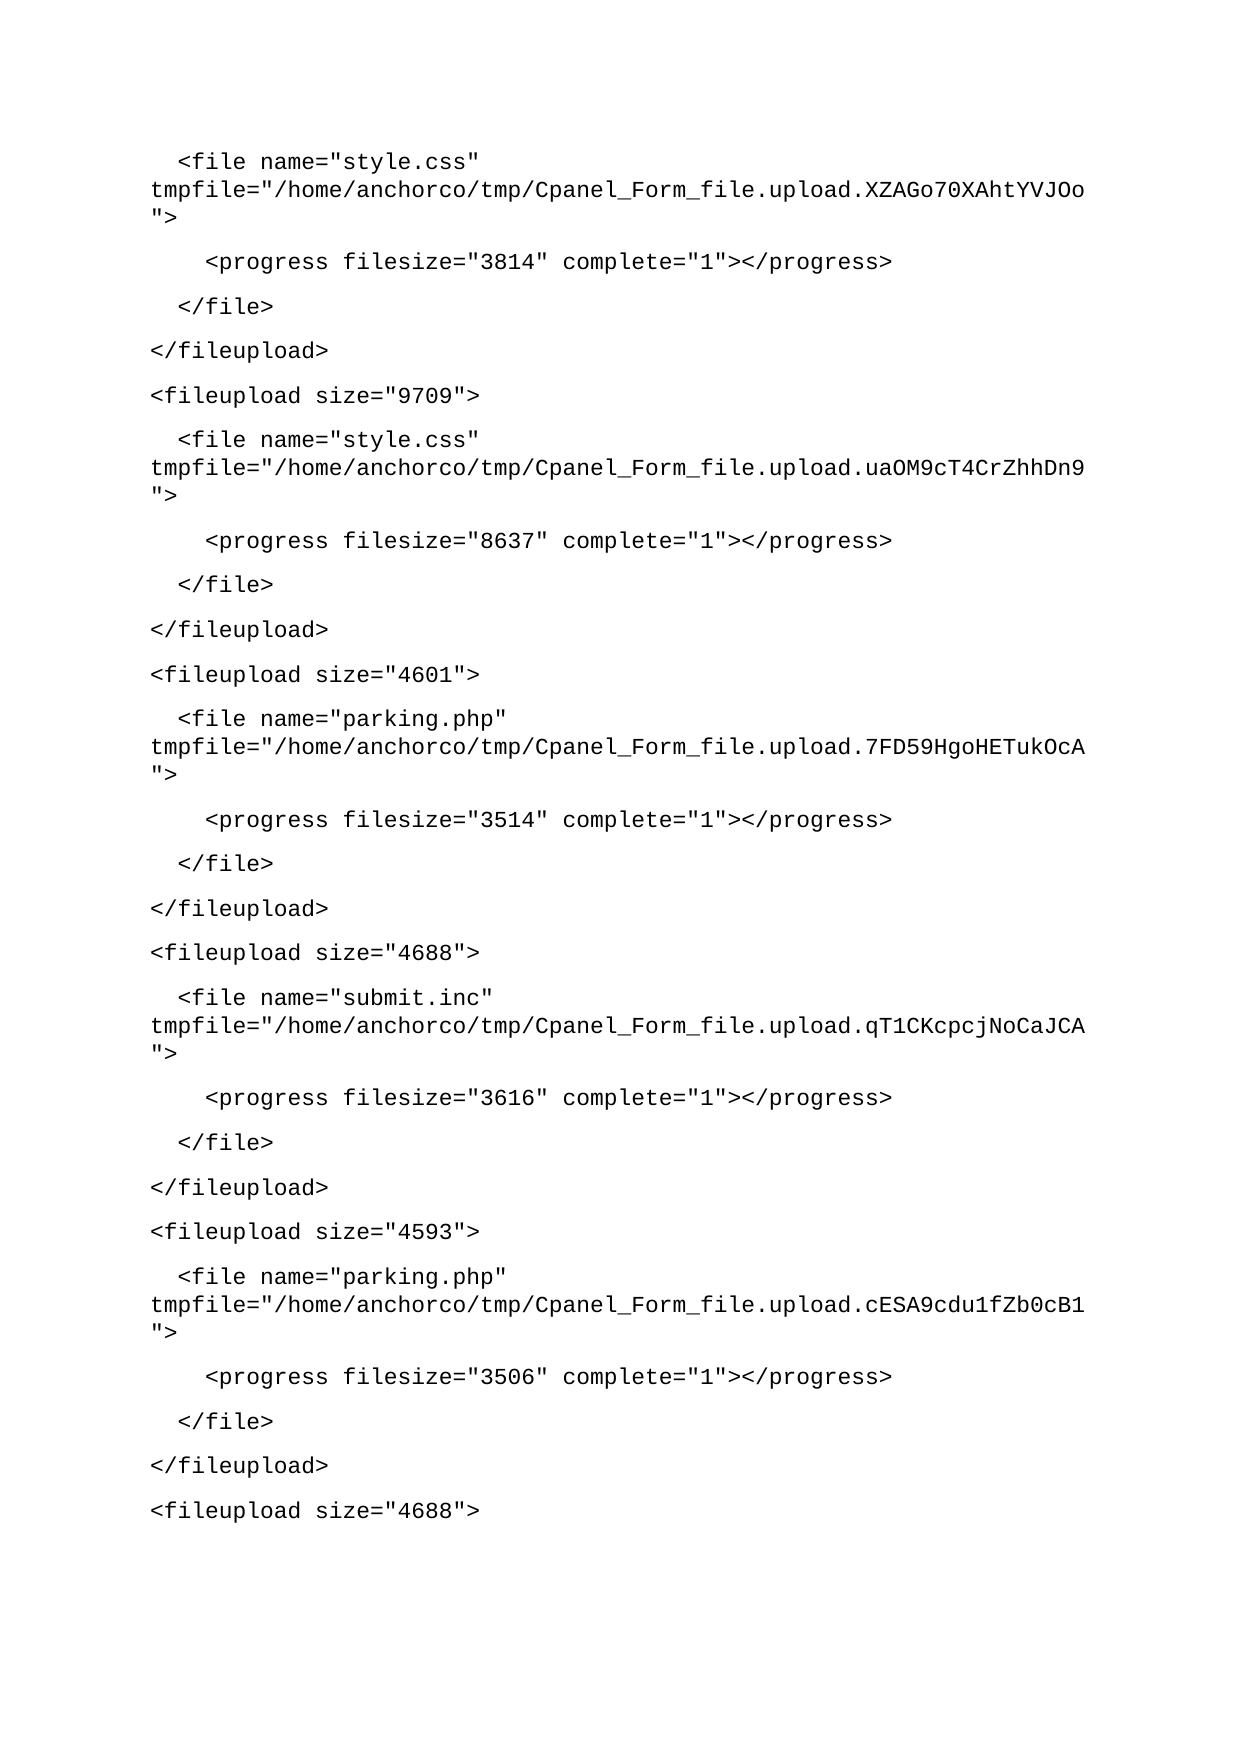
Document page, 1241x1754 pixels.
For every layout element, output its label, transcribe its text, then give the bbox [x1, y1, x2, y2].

text <file name="parking.php" tmpfile="/home/anchorco/tmp/Cpanel_Form_file.upload.cESA9cdu1fZb0cB1"> [150, 1265, 1090, 1347]
text <fileupload size="4593"> [150, 1220, 1090, 1246]
text <file name="submit.inc" tmpfile="/home/anchorco/tmp/Cpanel_Form_file.upload.qT1CKcpcjNoCaJCA"> [150, 986, 1090, 1068]
text </fileupload> [150, 1176, 1090, 1202]
text <progress filesize="3514" complete="1"></progress> [150, 808, 1090, 834]
text <progress filesize="8637" complete="1"></progress> [150, 529, 1090, 555]
text <progress filesize="3814" complete="1"></progress> [150, 250, 1090, 276]
text <progress filesize="3616" complete="1"></progress> [150, 1087, 1090, 1113]
text <file name="style.css" tmpfile="/home/anchorco/tmp/Cpanel_Form_file.upload.uaOM9cT4CrZhhDn9"> [150, 429, 1090, 511]
text <progress filesize="3506" complete="1"></progress> [150, 1365, 1090, 1391]
text <fileupload size="9709"> [150, 384, 1090, 410]
text </file> [150, 1410, 1090, 1436]
text <file name="parking.php" tmpfile="/home/anchorco/tmp/Cpanel_Form_file.upload.7FD59HgoHETukOcA"> [150, 707, 1090, 789]
text </file> [150, 1131, 1090, 1157]
text <fileupload size="4688"> [150, 942, 1090, 968]
text </file> [150, 852, 1090, 878]
text <fileupload size="4601"> [150, 663, 1090, 689]
text <fileupload size="4688"> [150, 1499, 1090, 1525]
text </fileupload> [150, 618, 1090, 644]
text </file> [150, 574, 1090, 600]
text </file> [150, 295, 1090, 321]
text </fileupload> [150, 1454, 1090, 1481]
text </fileupload> [150, 897, 1090, 923]
text </fileupload> [150, 339, 1090, 366]
text <file name="style.css" tmpfile="/home/anchorco/tmp/Cpanel_Form_file.upload.XZAGo70XAhtYVJOo"> [150, 150, 1090, 232]
